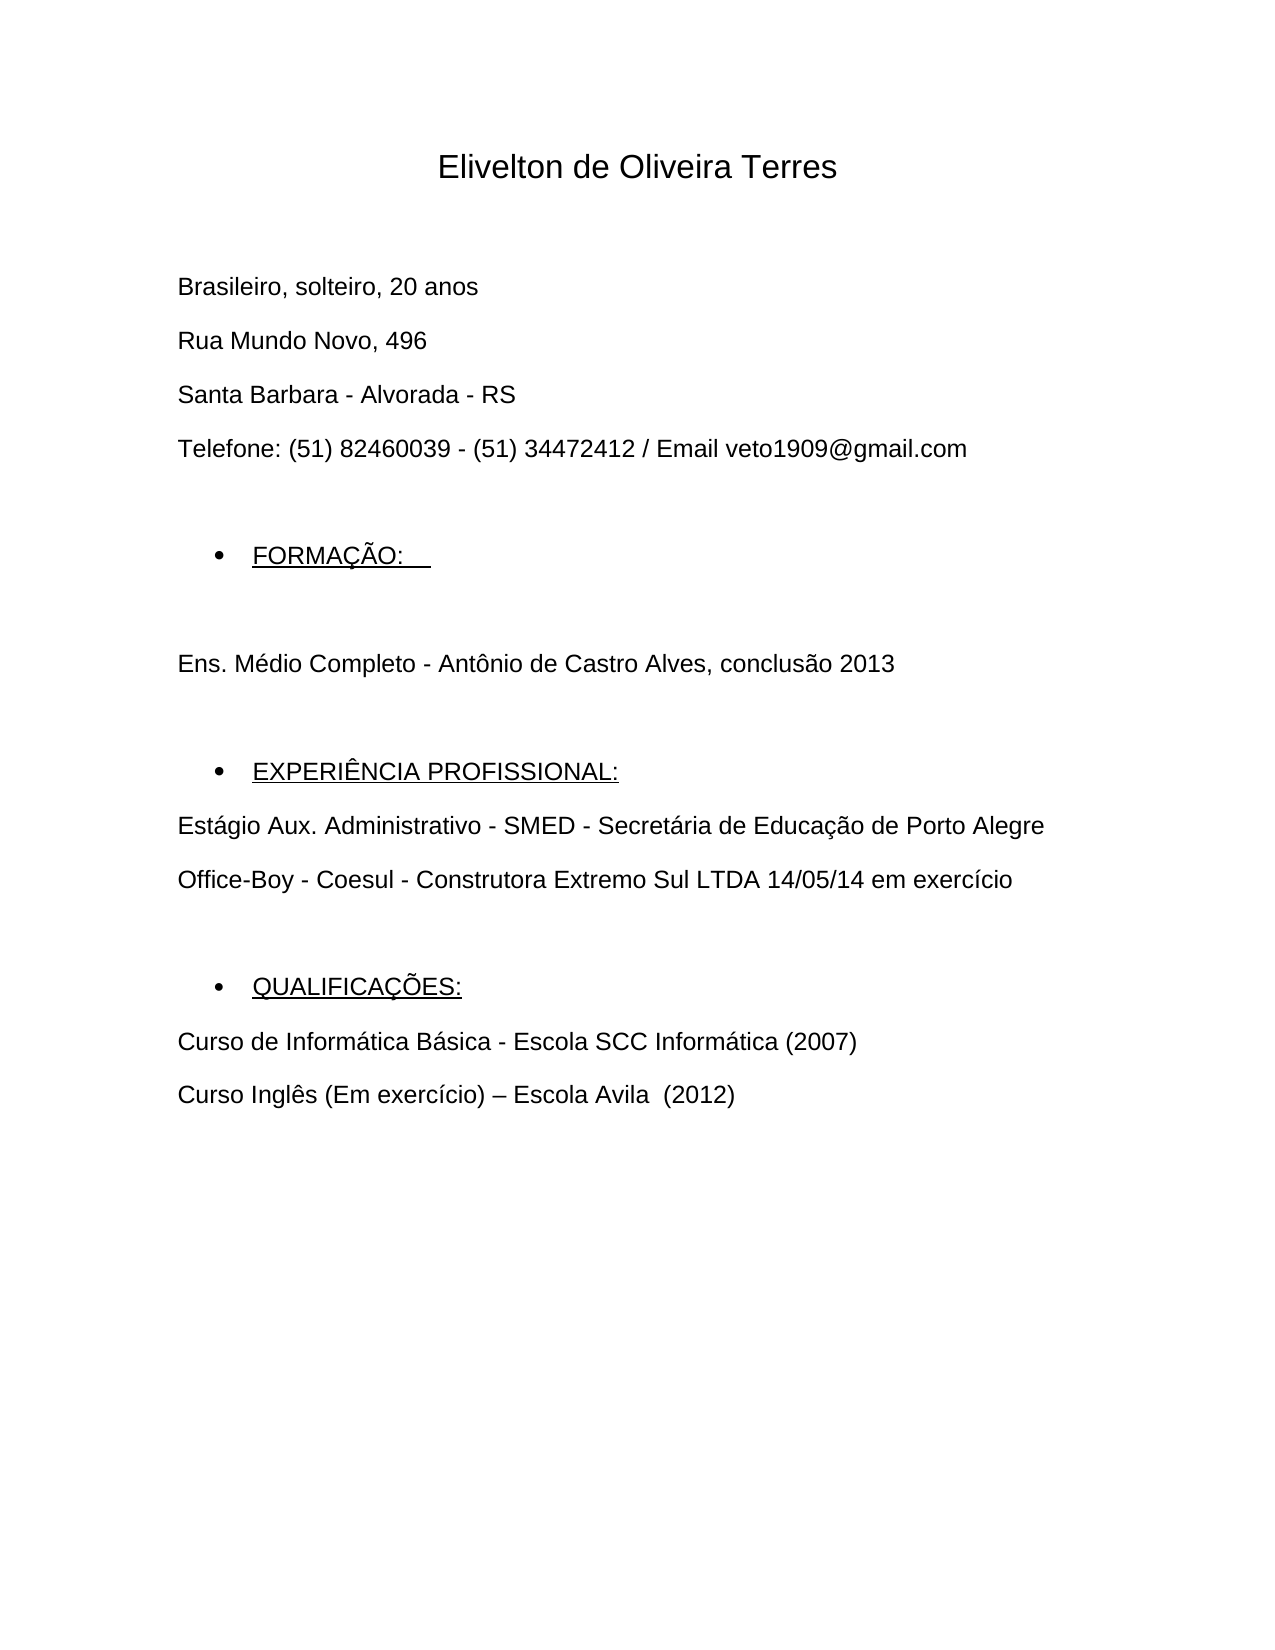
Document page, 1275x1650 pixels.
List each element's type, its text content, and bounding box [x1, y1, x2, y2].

list EXPERIÊNCIA PROFISSIONAL: [215, 757, 1098, 786]
text Curso Inglês (Em exercício) – Escola Avila (2012) [177, 1081, 1098, 1109]
text Ens. Médio Completo - Antônio de Castro Alves, conclusão 2013 [177, 649, 1098, 678]
text Office-Boy - Coesul - Construtora Extremo Sul LTDA 14/05/14 em exercício [177, 864, 1098, 893]
text Estágio Aux. Administrativo - SMED - Secretária de Educação de Porto Alegre [177, 811, 1098, 839]
text Elivelton de Oliveira Terres [177, 148, 1098, 186]
text Brasileiro, solteiro, 20 anos [177, 272, 1098, 301]
text Curso de Informática Básica - Escola SCC Informática (2007) [177, 1027, 1098, 1055]
text Telefone: (51) 82460039 - (51) 34472412 / Email veto1909@gmail.com [177, 433, 1098, 462]
list QUALIFICAÇÕES: [215, 972, 1098, 1001]
text Rua Mundo Novo, 496 [177, 326, 1098, 354]
text Santa Barbara - Alvorada - RS [177, 380, 1098, 408]
list FORMAÇÃO: [215, 541, 1098, 570]
